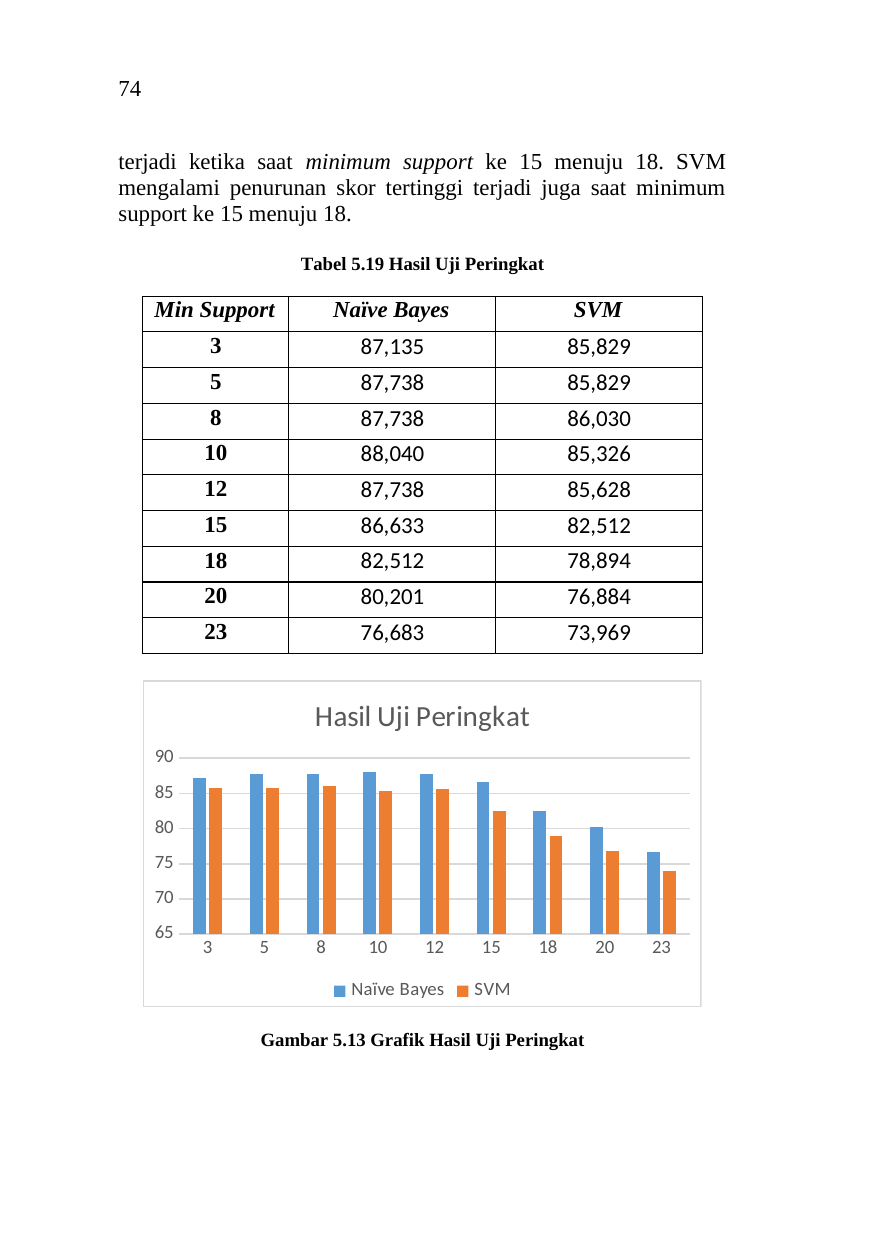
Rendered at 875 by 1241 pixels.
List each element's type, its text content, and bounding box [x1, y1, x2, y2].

table_cell 86,030 [496, 404, 702, 438]
table_header SVM [496, 297, 702, 331]
table_cell 5 [143, 368, 288, 403]
table_cell 15 [143, 511, 288, 546]
table_cell 87,738 [289, 368, 495, 403]
table_cell 18 [143, 547, 288, 581]
table_header Naïve Bayes [289, 297, 495, 331]
table_cell 87,135 [289, 332, 495, 367]
table_cell 87,738 [289, 475, 495, 510]
table_cell 10 [143, 440, 288, 474]
table_cell 8 [143, 404, 288, 438]
table_cell 85,326 [496, 440, 702, 474]
table_header Min Support [143, 297, 288, 331]
table_cell 3 [143, 332, 288, 367]
table_cell 20 [143, 583, 288, 617]
table_cell 86,633 [289, 511, 495, 546]
table_cell 87,738 [289, 404, 495, 438]
table_cell 85,829 [496, 332, 702, 367]
table_cell 82,512 [289, 547, 495, 581]
table_cell 76,884 [496, 583, 702, 617]
table_cell 23 [143, 618, 288, 653]
table_cell 12 [143, 475, 288, 510]
table_cell 85,829 [496, 368, 702, 403]
table_cell 82,512 [496, 511, 702, 546]
table_cell 76,683 [289, 618, 495, 653]
table_cell 80,201 [289, 583, 495, 617]
table_cell 88,040 [289, 440, 495, 474]
table_cell 85,628 [496, 475, 702, 510]
table_cell 73,969 [496, 618, 702, 653]
table_cell 78,894 [496, 547, 702, 581]
